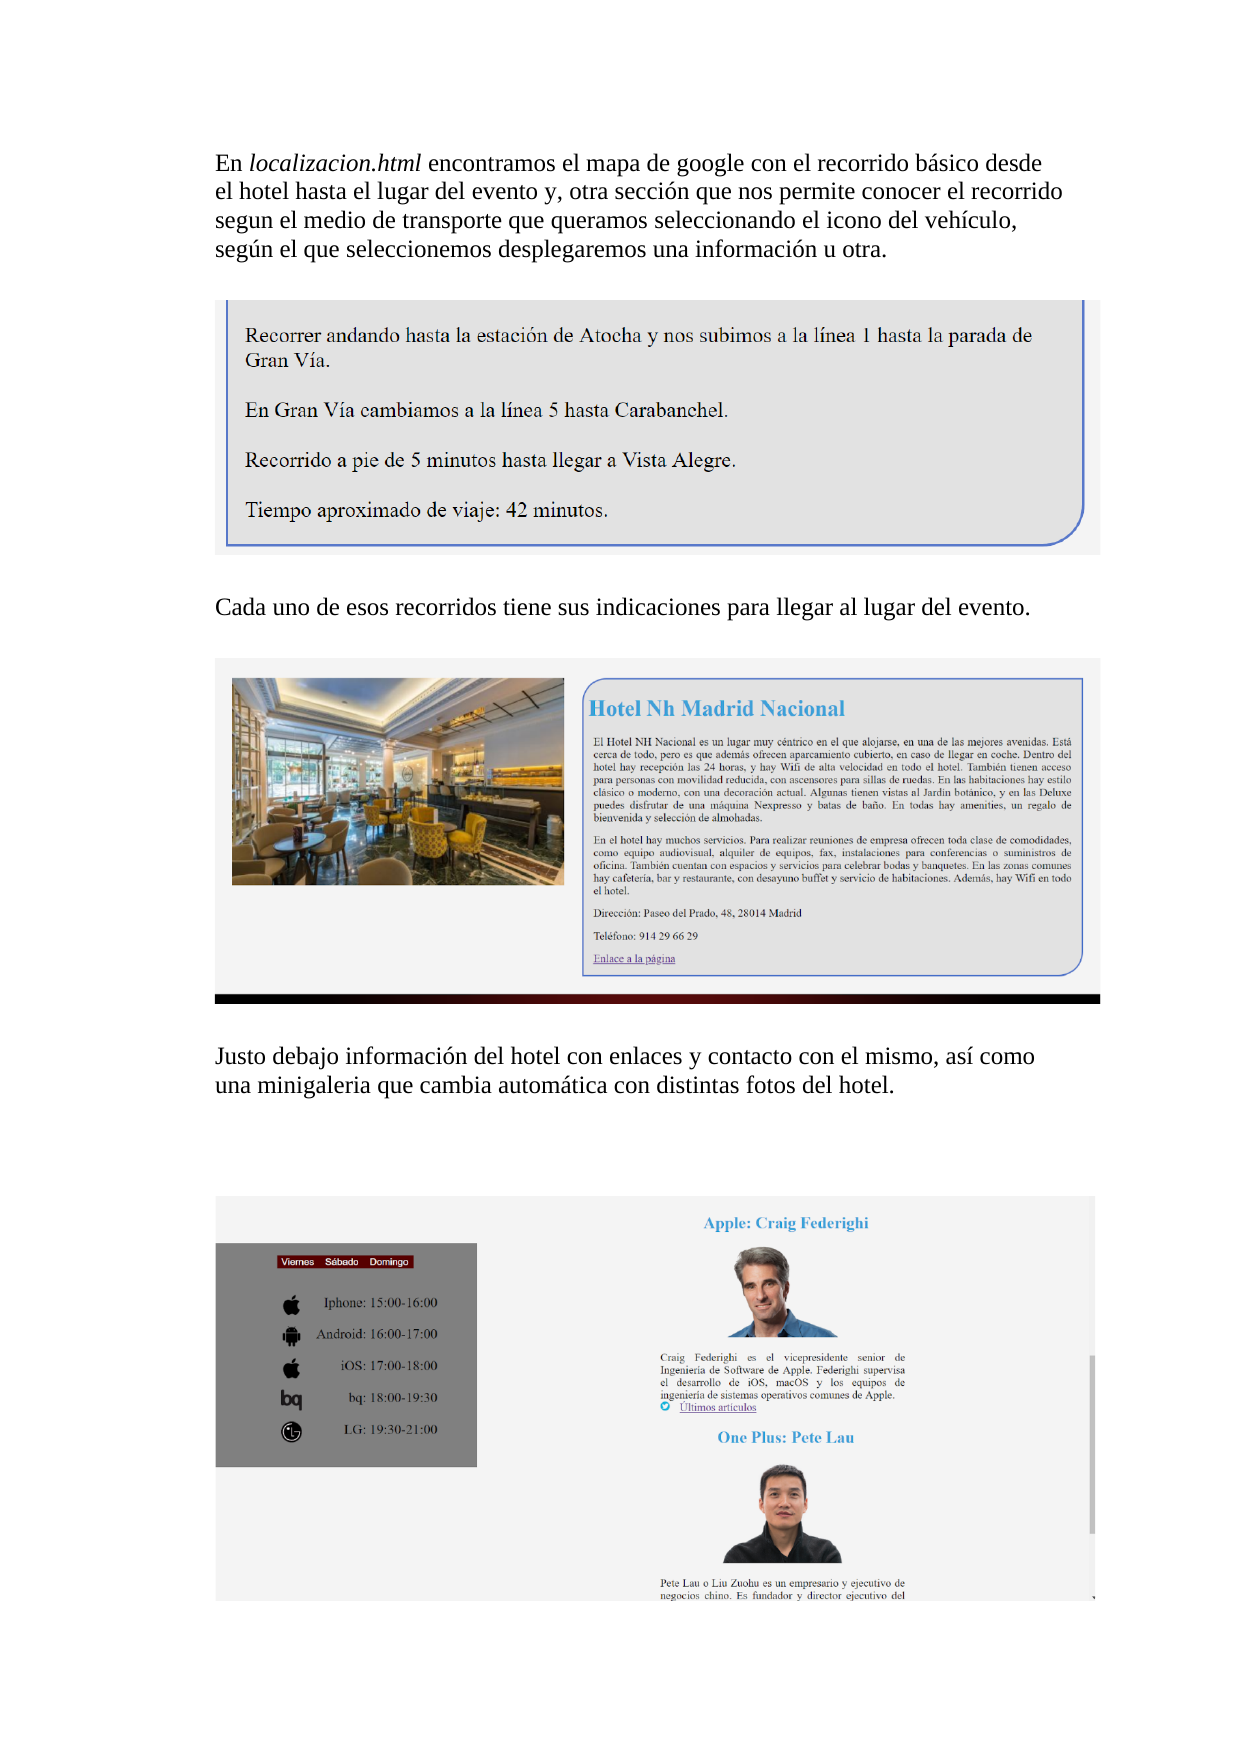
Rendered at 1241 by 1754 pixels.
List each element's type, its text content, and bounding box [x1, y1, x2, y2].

picture [214, 300, 1101, 555]
text Cada uno de esos recorridos tiene sus indicaciones para llegar al lugar del evento. [215, 592, 1063, 621]
picture [214, 658, 1101, 1004]
picture [214, 1196, 1095, 1600]
text Justo debajo información del hotel con enlaces y contacto con el mismo, así como una minigaleria que cambia automática con distintas fotos del hotel. [215, 1041, 1063, 1099]
text En localizacion.html encontramos el mapa de google con el recorrido básico desde el hotel hasta el lugar del evento y, otra sección que nos permite conocer el recorrido segun el medio de transporte que queramos seleccionando el icono del vehículo, según el que seleccionemos desplegaremos una información u otra. [215, 148, 1063, 263]
